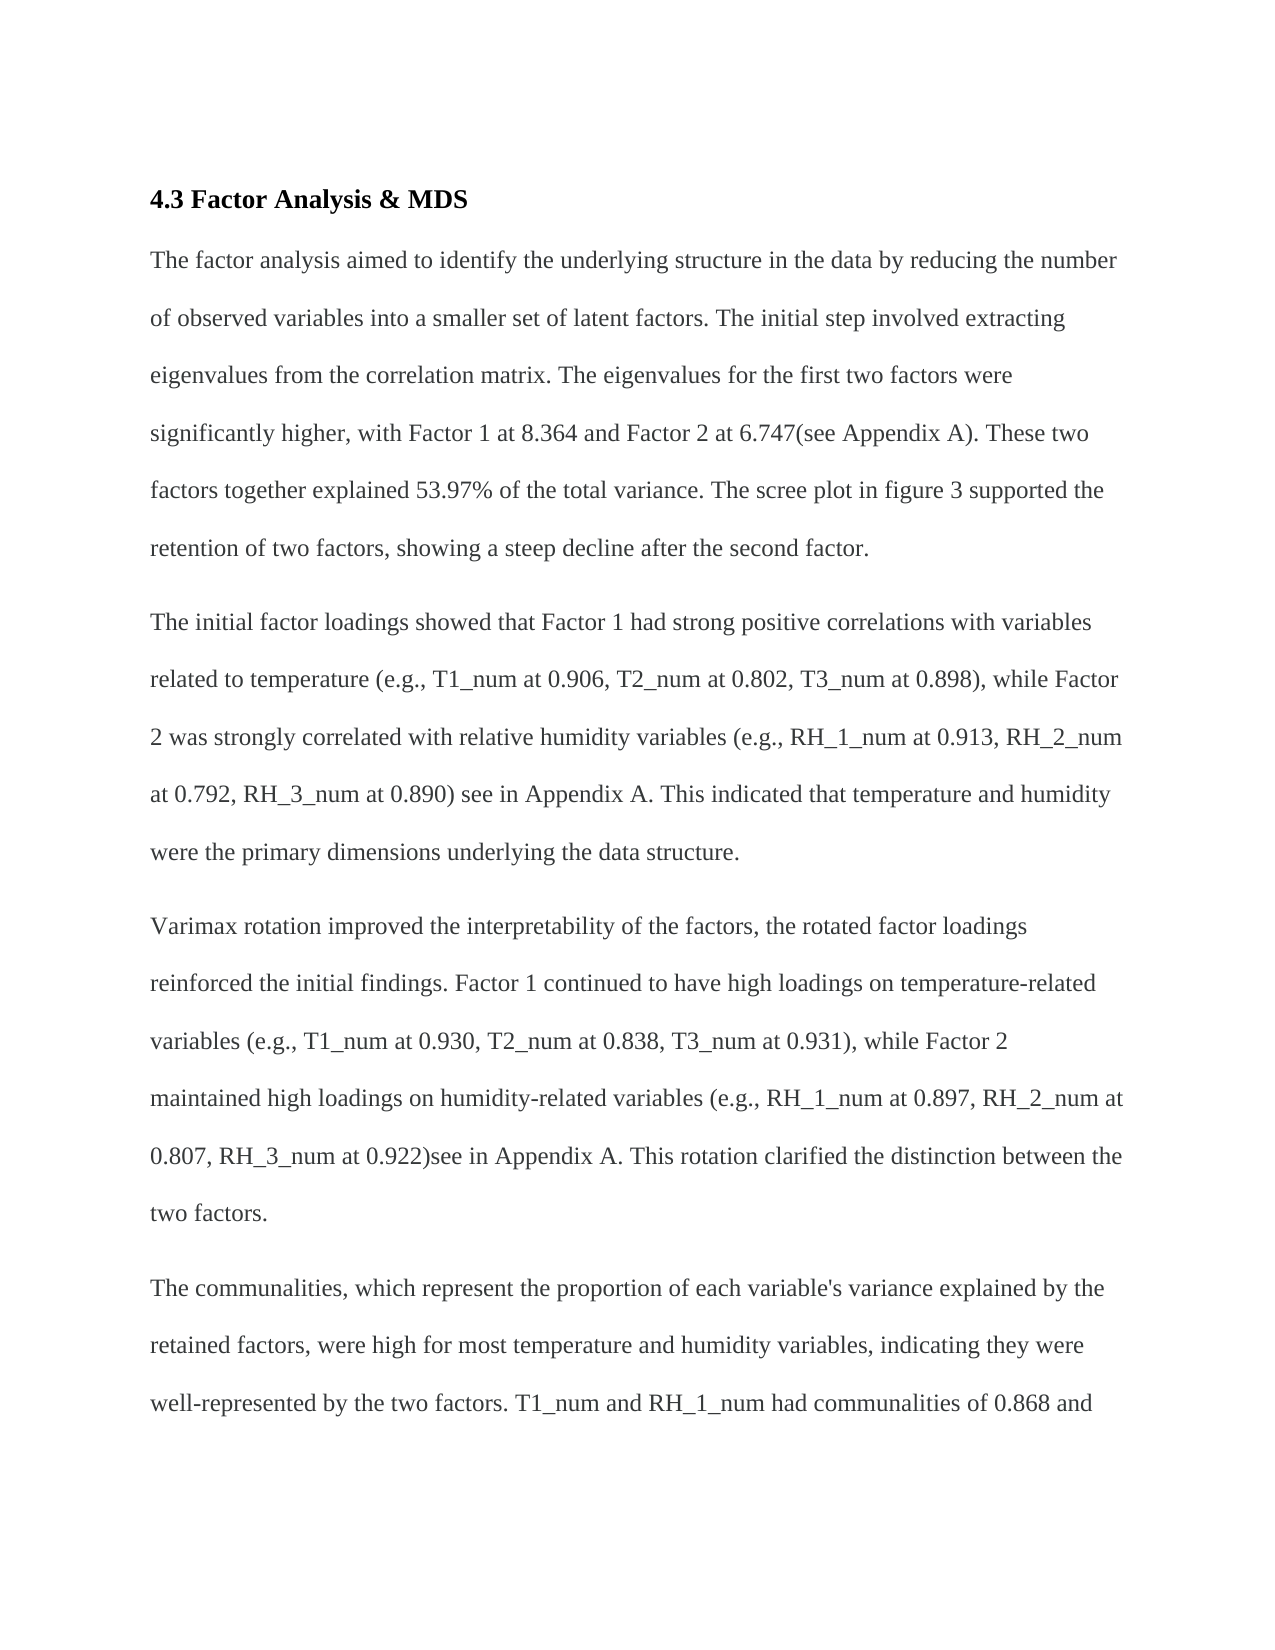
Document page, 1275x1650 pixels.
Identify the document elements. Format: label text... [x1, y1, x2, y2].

text Varimax rotation improved the interpretability of the factors, the rotated factor loadings reinforced the initial findings. Factor 1 continued to have high loadings on temperature-related variables (e.g., T1_num at 0.930, T2_num at 0.838, T3_num at 0.931), while Factor 2 maintained high loadings on humidity-related variables (e.g., RH_1_num at 0.897, RH_2_num at 0.807, RH_3_num at 0.922)see in Appendix A. This rotation clarified the distinction between the two factors. [150, 911, 1125, 1227]
text The initial factor loadings showed that Factor 1 had strong positive correlations with variables related to temperature (e.g., T1_num at 0.906, T2_num at 0.802, T3_num at 0.898), while Factor 2 was strongly correlated with relative humidity variables (e.g., RH_1_num at 0.913, RH_2_num at 0.792, RH_3_num at 0.890) see in Appendix A. This indicated that temperature and humidity were the primary dimensions underlying the data structure. [150, 607, 1125, 866]
text The factor analysis aimed to identify the underlying structure in the data by reducing the number of observed variables into a smaller set of latent factors. The initial step involved extracting eigenvalues from the correlation matrix. The eigenvalues for the first two factors were significantly higher, with Factor 1 at 8.364 and Factor 2 at 6.747(see Appendix A). These two factors together explained 53.97% of the total variance. The scree plot in figure 3 supported the retention of two factors, showing a steep decline after the second factor. [150, 245, 1125, 561]
subtitle 4.3 Factor Analysis & MDS [150, 183, 1125, 214]
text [150, 1273, 1125, 1416]
